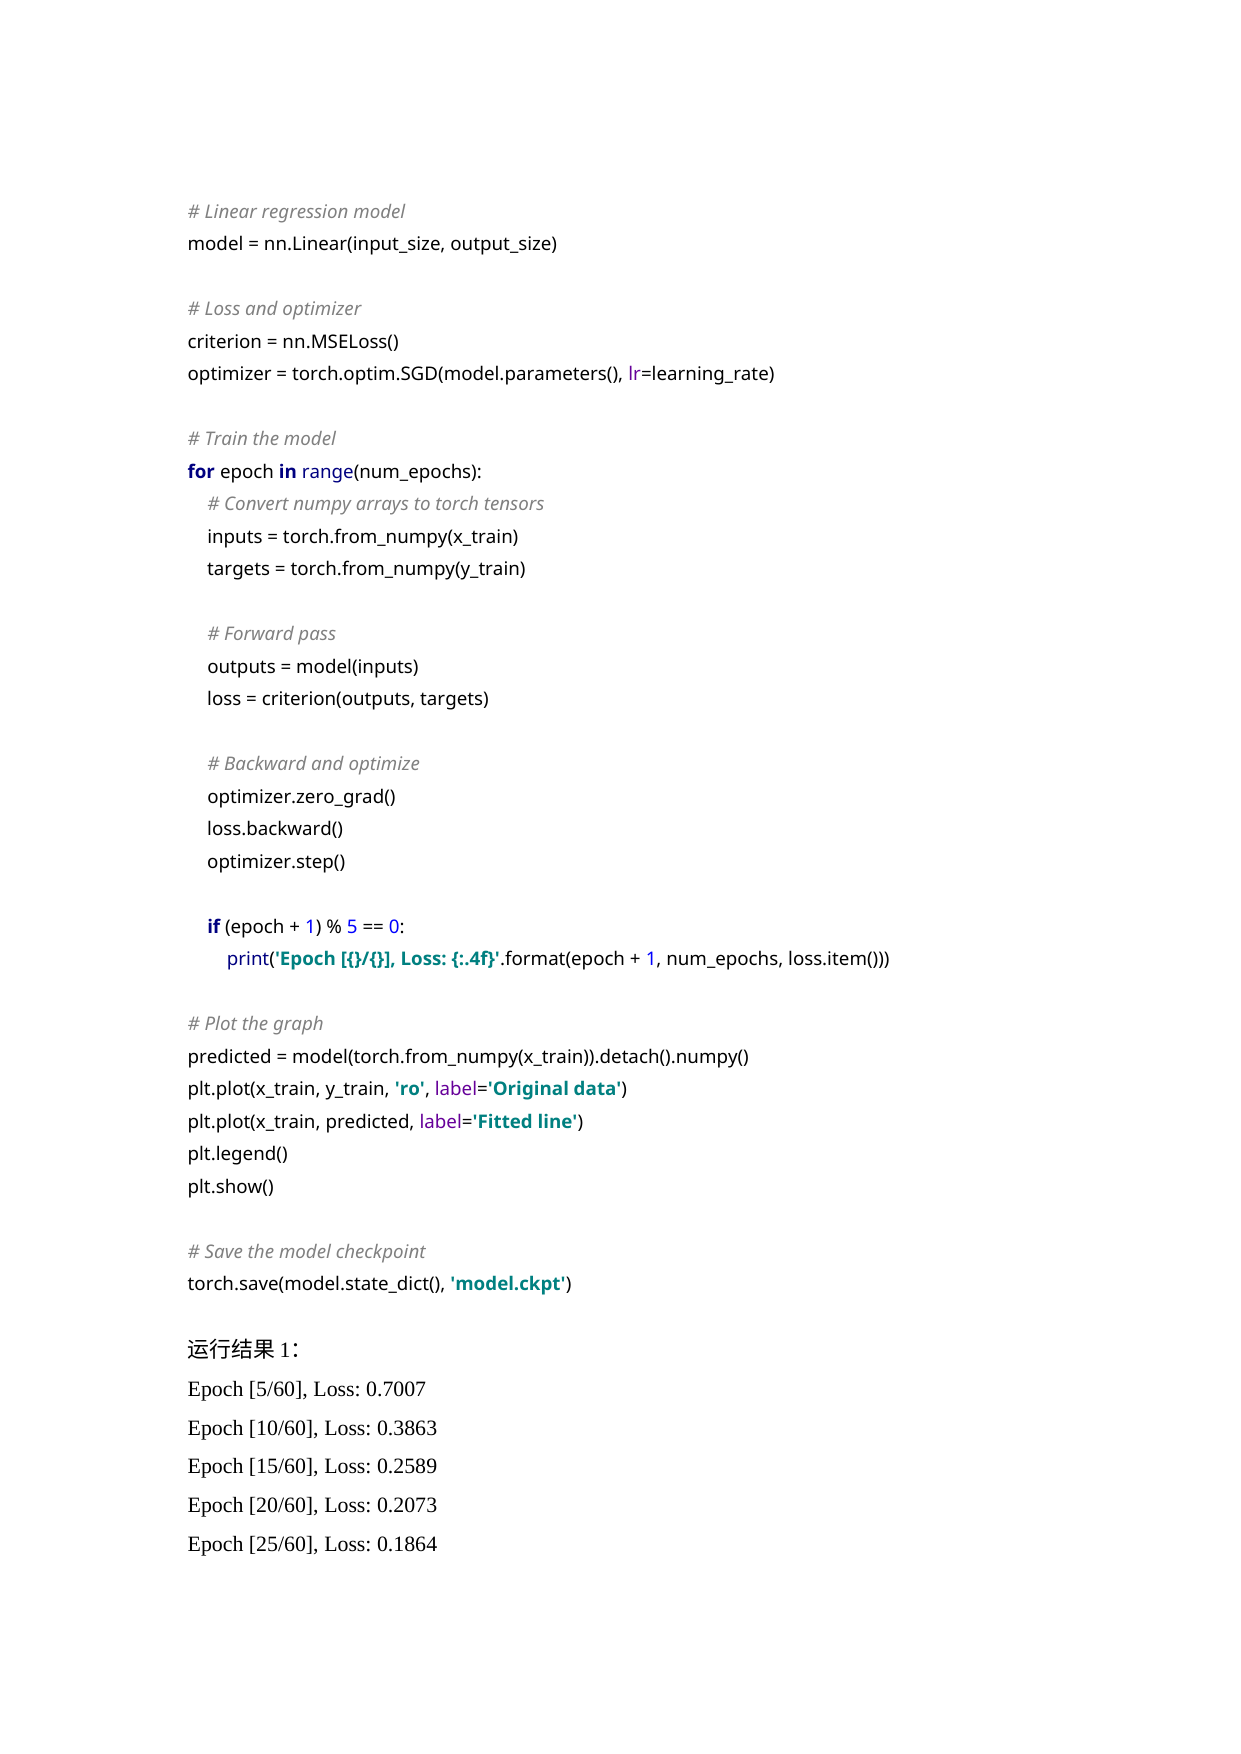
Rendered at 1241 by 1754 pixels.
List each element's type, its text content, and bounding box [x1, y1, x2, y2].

text Epoch [5/60], Loss: 0.7007 [187, 1372, 1053, 1405]
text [187, 162, 1053, 1299]
text Epoch [20/60], Loss: 0.2073 [187, 1489, 1053, 1521]
text Epoch [15/60], Loss: 0.2589 [187, 1450, 1053, 1482]
text 运行结果1： [187, 1332, 1053, 1364]
text Epoch [10/60], Loss: 0.3863 [187, 1411, 1053, 1444]
text Epoch [25/60], Loss: 0.1864 [187, 1527, 1053, 1560]
